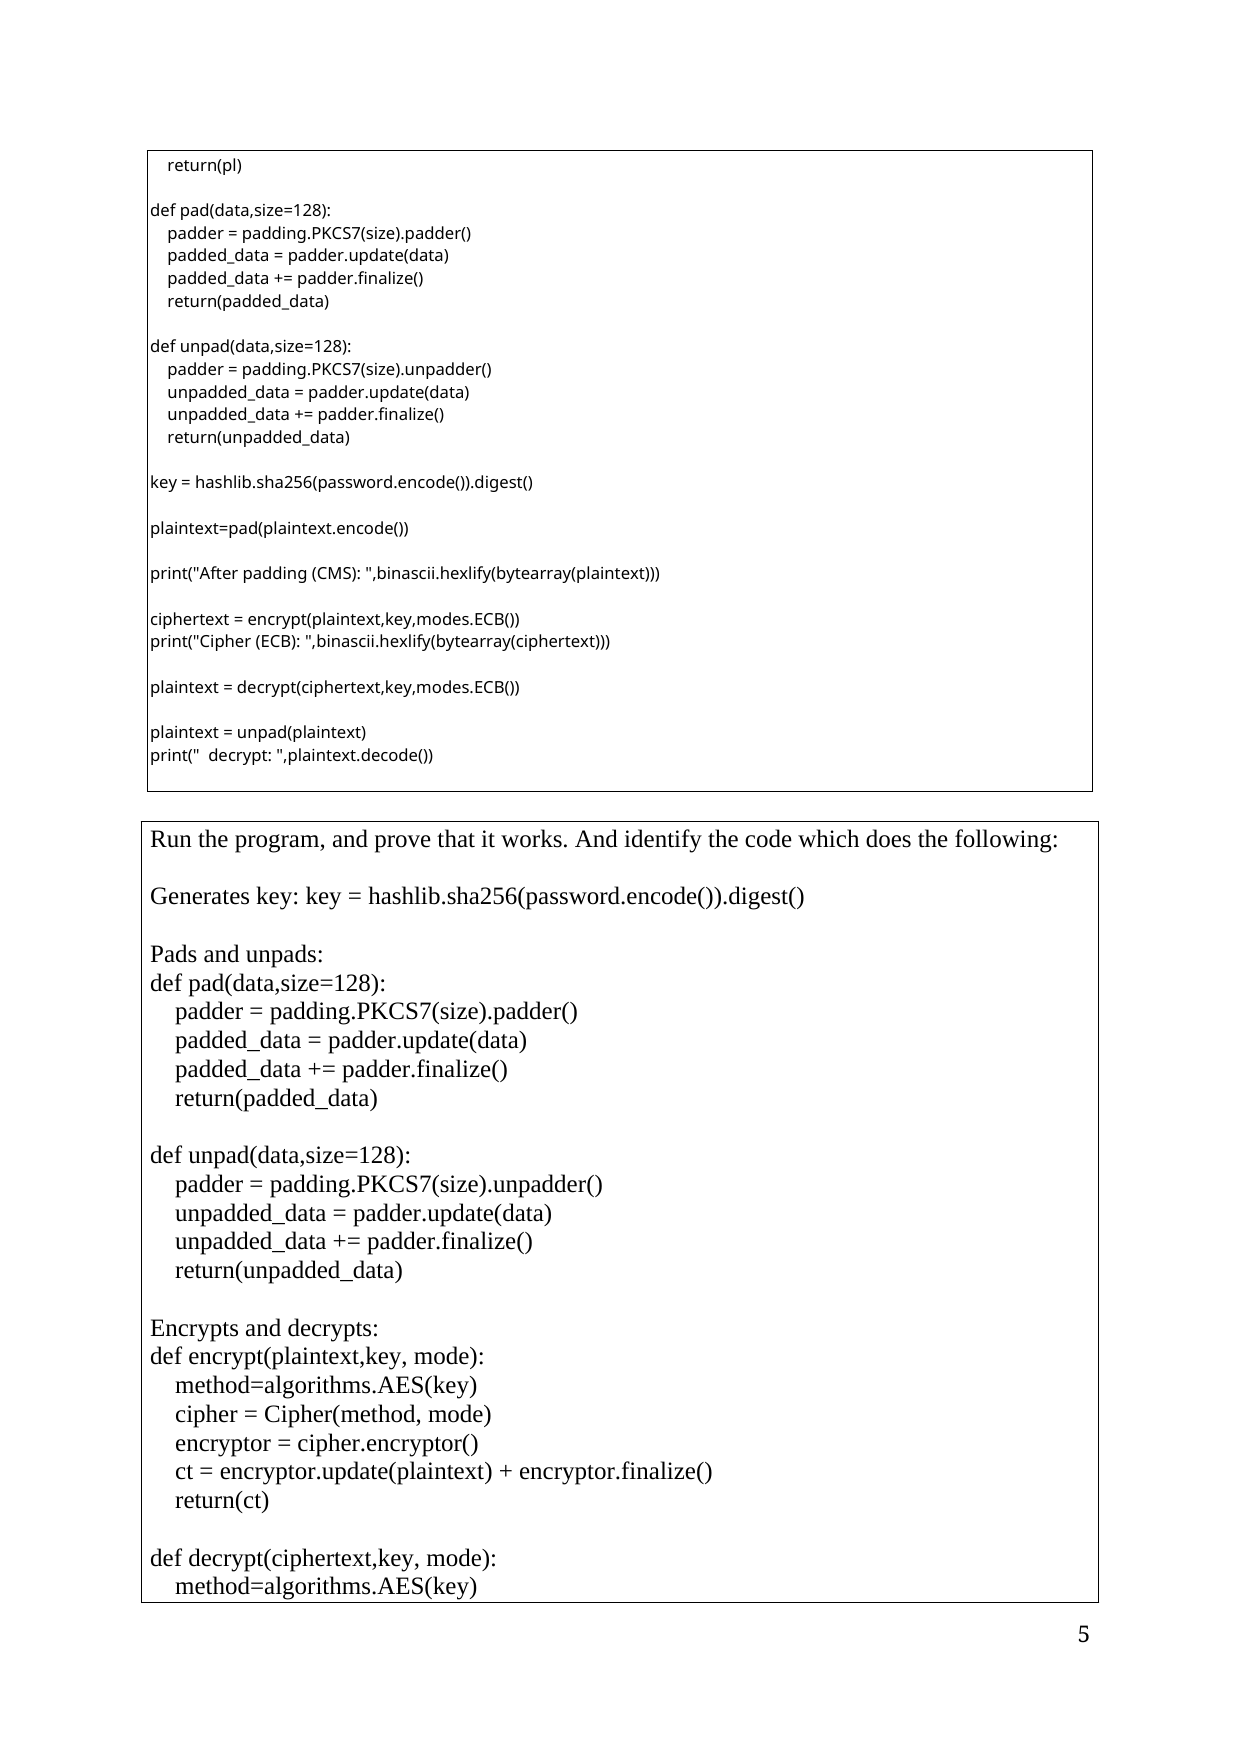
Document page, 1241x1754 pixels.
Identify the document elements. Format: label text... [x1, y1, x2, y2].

text print("Cipher (ECB): ",binascii.hexlify(bytearray(ciphertext))) [150, 630, 1090, 653]
text print("After padding (CMS): ",binascii.hexlify(bytearray(plaintext))) [150, 562, 1090, 584]
text return(unpadded_data) [150, 426, 1090, 448]
text encryptor = cipher.encryptor() [150, 1428, 1090, 1456]
text unpadded_data += padder.finalize() [150, 403, 1090, 426]
text unpadded_data += padder.finalize() [150, 1226, 1090, 1255]
text Pads and unpads: [150, 939, 1090, 968]
text padded_data += padder.finalize() [150, 1054, 1090, 1083]
text def decrypt(ciphertext,key, mode): [150, 1543, 1090, 1568]
text def pad(data,size=128): [150, 198, 1090, 221]
text cipher = Cipher(method, mode) [150, 1399, 1090, 1428]
text method=algorithms.AES(key) [142, 1568, 1098, 1602]
text padded_data += padder.finalize() [150, 267, 1090, 289]
text key = hashlib.sha256(password.encode()).digest() [150, 471, 1090, 494]
text padder = padding.PKCS7(size).padder() [150, 996, 1090, 1025]
text padded_data = padder.update(data) [150, 1025, 1090, 1054]
text Run the program, and prove that it works. And identify the code which does the following: [142, 822, 1098, 853]
text padder = padding.PKCS7(size).padder() [150, 221, 1090, 244]
text print(" decrypt: ",plaintext.decode()) [150, 743, 1090, 766]
text plaintext = unpad(plaintext) [150, 721, 1090, 743]
text return(padded_data) [150, 1083, 1090, 1111]
text unpadded_data = padder.update(data) [150, 1198, 1090, 1226]
text def encrypt(plaintext,key, mode): [150, 1341, 1090, 1370]
text padded_data = padder.update(data) [150, 244, 1090, 267]
text Encrypts and decrypts: [150, 1313, 1090, 1341]
text def unpad(data,size=128): [150, 1140, 1090, 1169]
text return(unpadded_data) [150, 1255, 1090, 1284]
text ct = encryptor.update(plaintext) + encryptor.finalize() [150, 1456, 1090, 1485]
text method=algorithms.AES(key) [150, 1370, 1090, 1399]
text padder = padding.PKCS7(size).unpadder() [150, 1169, 1090, 1198]
text Generates key: key = hashlib.sha256(password.encode()).digest() [150, 881, 1090, 910]
text plaintext = decrypt(ciphertext,key,modes.ECB()) [150, 675, 1090, 698]
text return(pl) [148, 151, 1092, 176]
text unpadded_data = padder.update(data) [150, 380, 1090, 403]
text ciphertext = encrypt(plaintext,key,modes.ECB()) [150, 607, 1090, 630]
text plaintext=pad(plaintext.encode()) [150, 516, 1090, 539]
text return(padded_data) [150, 289, 1090, 312]
text def unpad(data,size=128): [150, 335, 1090, 357]
text return(ct) [150, 1485, 1090, 1514]
text def pad(data,size=128): [150, 968, 1090, 996]
text padder = padding.PKCS7(size).unpadder() [150, 357, 1090, 380]
